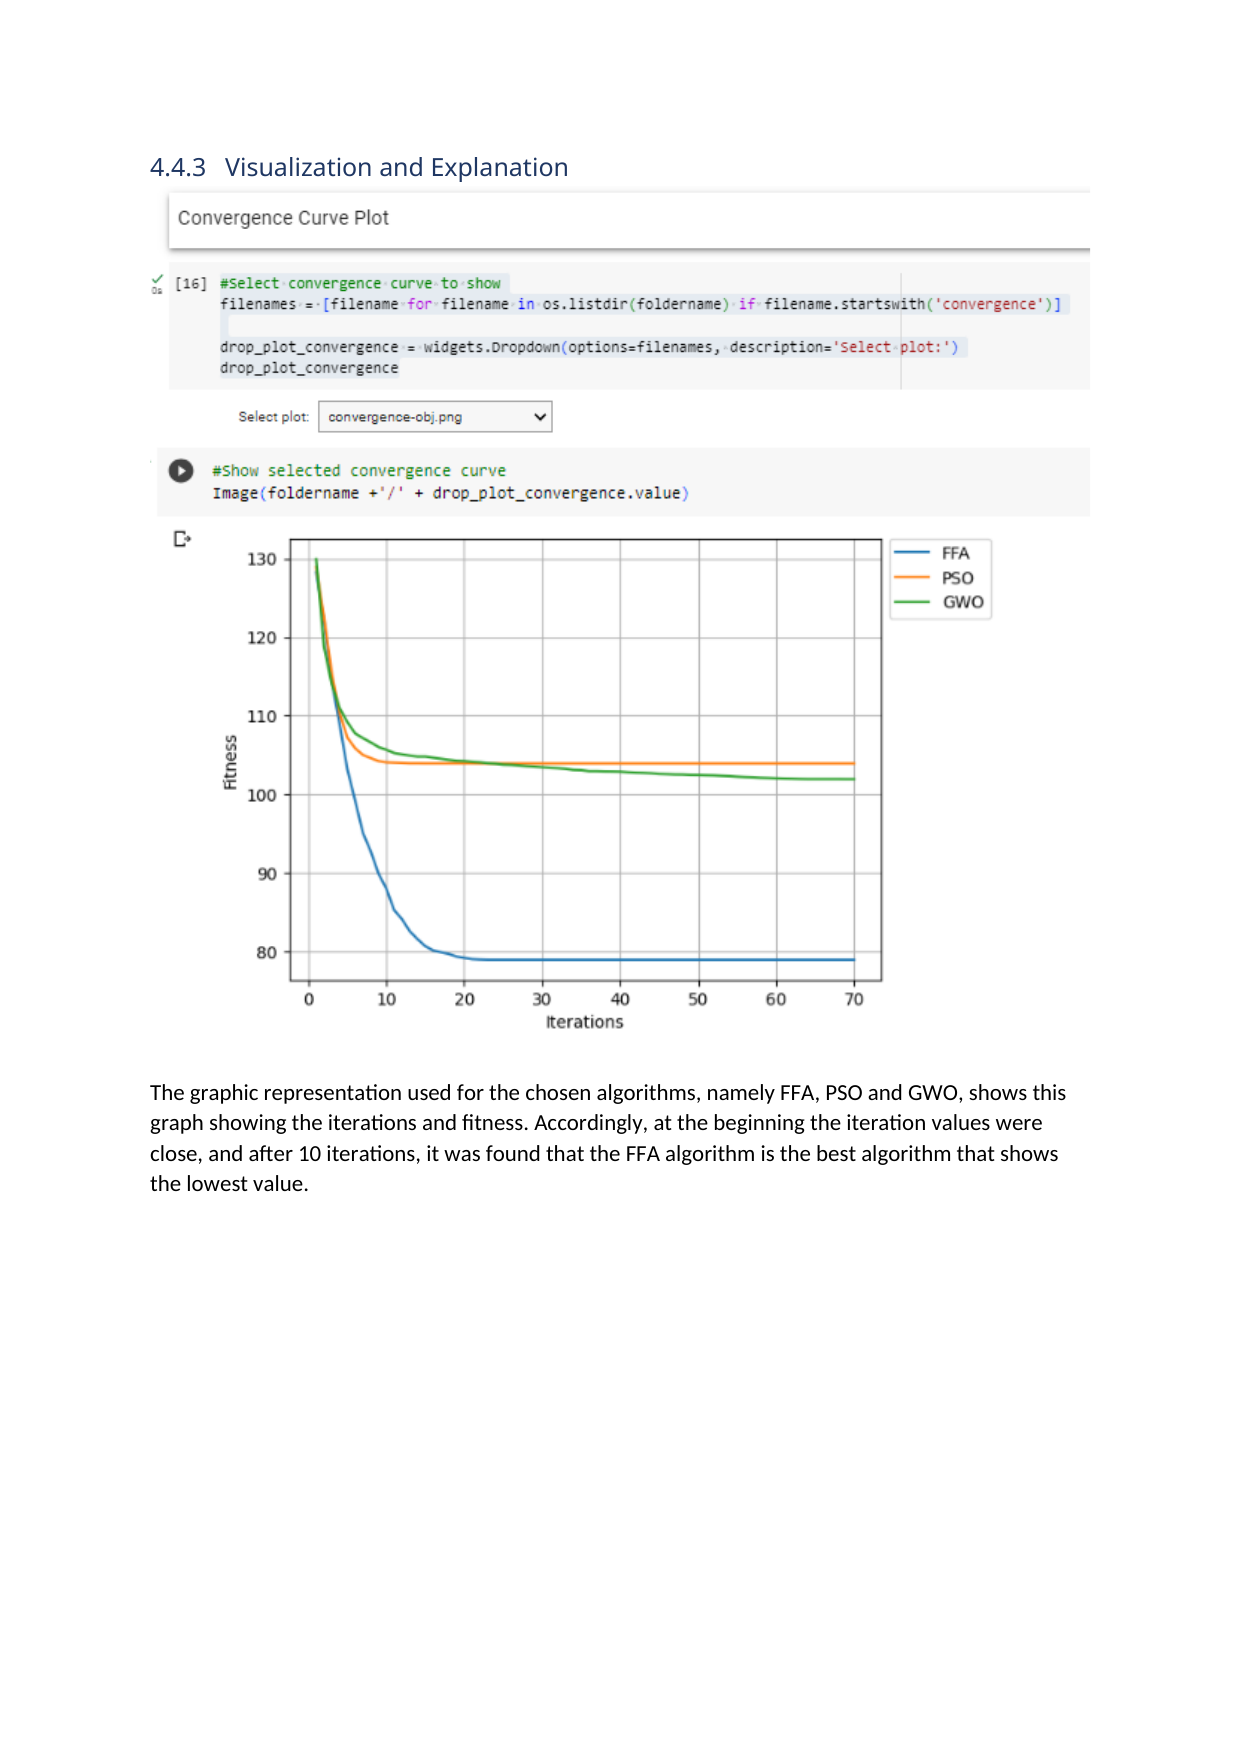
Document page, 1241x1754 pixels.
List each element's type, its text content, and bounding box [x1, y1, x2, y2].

text The graphic representation used for the chosen algorithms, namely FFA, PSO and GWO, shows this graph showing the iterations and fitness. Accordingly, at the beginning the iteration values were close, and after 10 iterations, it was found that the FFA algorithm is the best algorithm that shows the lowest value. [150, 1078, 1090, 1197]
subtitle Visualization and Explanation [150, 150, 1090, 184]
picture [150, 186, 1091, 441]
picture [150, 442, 1091, 1060]
